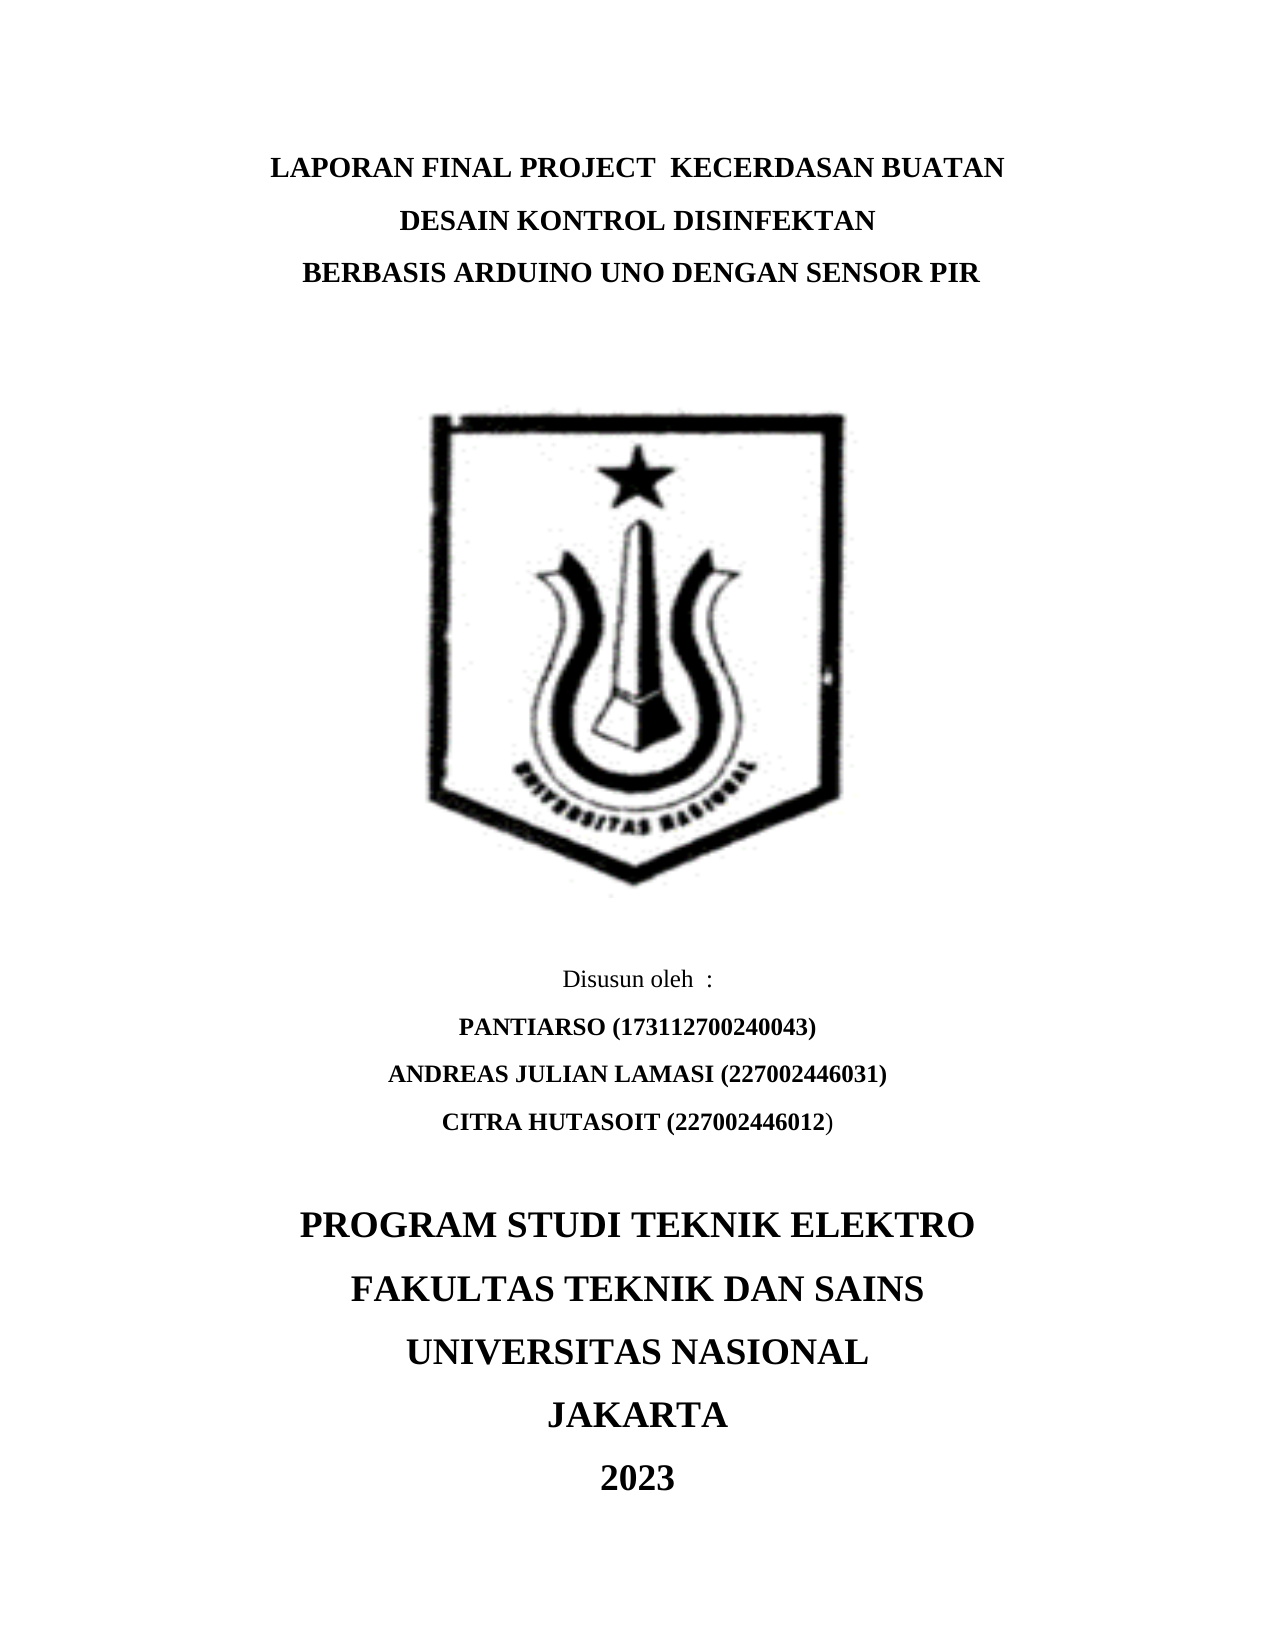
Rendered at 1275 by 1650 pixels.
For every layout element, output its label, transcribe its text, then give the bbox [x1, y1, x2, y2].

text ANDREAS JULIAN LAMASI (227002446031) [150, 1059, 1125, 1088]
text CITRA HUTASOIT (227002446012) [150, 1107, 1125, 1136]
text PROGRAM STUDI TEKNIK ELEKTRO [150, 1203, 1125, 1246]
picture [413, 403, 862, 898]
text BERBASIS ARDUINO UNO DENGAN SENSOR PIR [150, 256, 1125, 289]
text LAPORAN FINAL PROJECT KECERDASAN BUATAN [150, 150, 1125, 183]
text Disusun oleh : [150, 964, 1125, 993]
text FAKULTAS TEKNIK DAN SAINS [150, 1266, 1125, 1309]
text UNIVERSITAS NASIONAL [150, 1329, 1125, 1372]
text PANTIARSO (173112700240043) [150, 1012, 1125, 1041]
text 2023 [150, 1456, 1125, 1499]
text DESAIN KONTROL DISINFEKTAN [150, 203, 1125, 236]
text JAKARTA [150, 1392, 1125, 1436]
